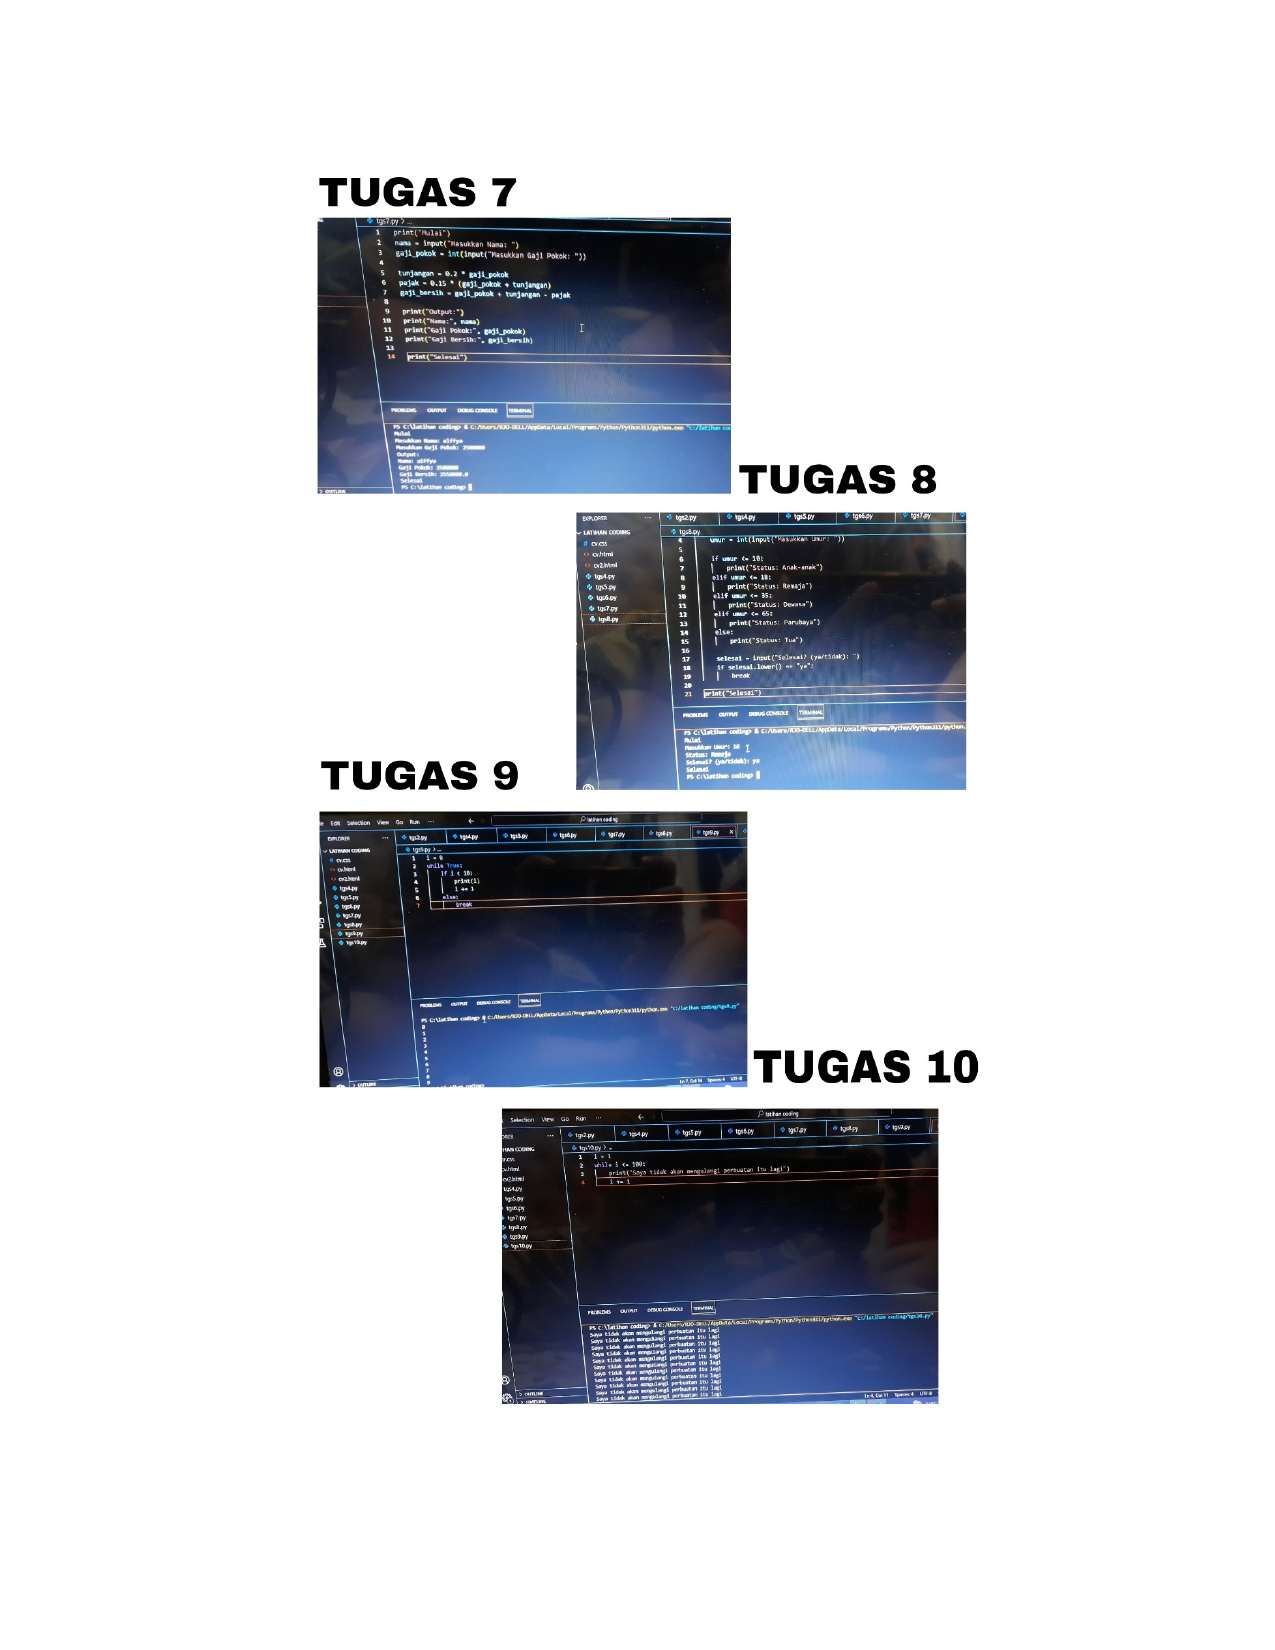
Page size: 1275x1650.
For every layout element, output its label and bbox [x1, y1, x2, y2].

picture [285, 150, 990, 1404]
